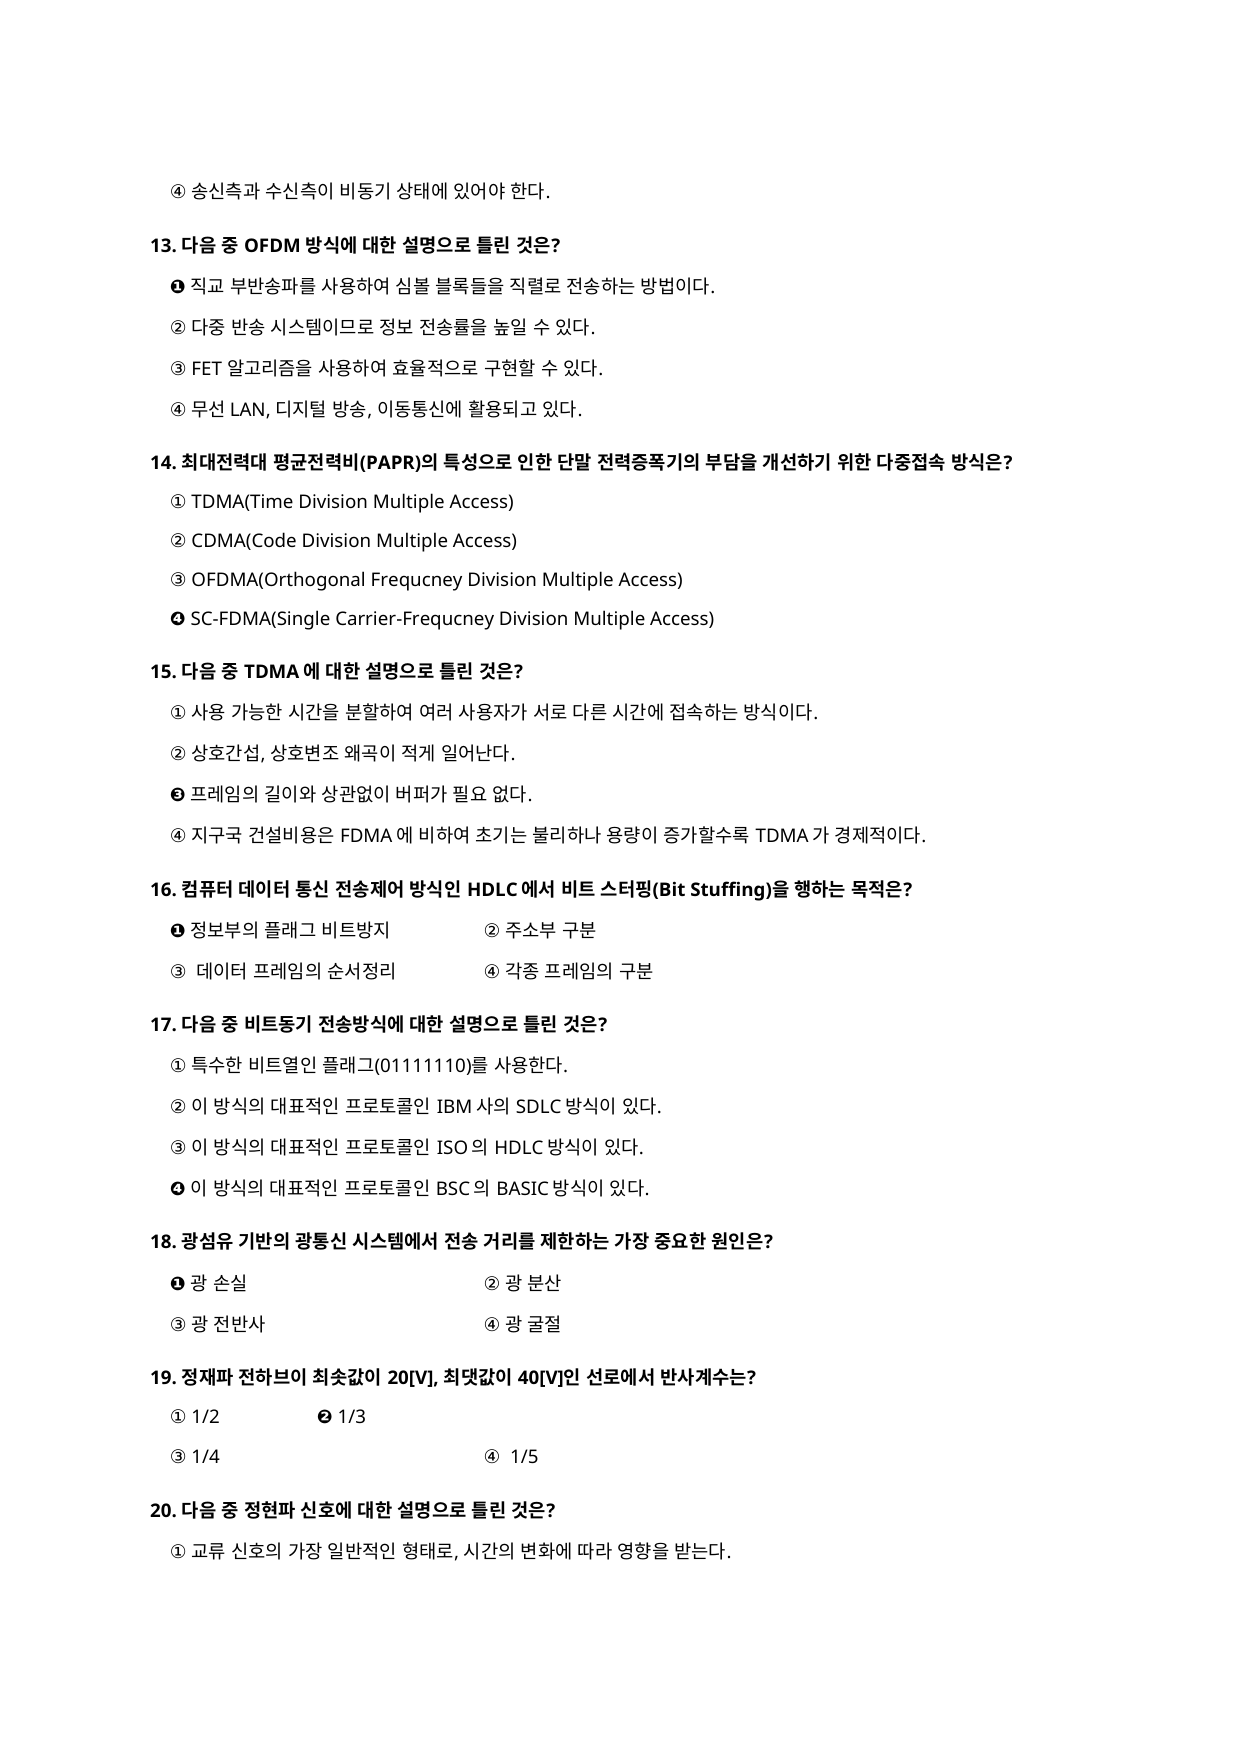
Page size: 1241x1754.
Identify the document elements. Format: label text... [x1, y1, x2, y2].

text 16. 컴퓨터 데이터 통신 전송제어 방식인 HDLC에서 비트 스터핑(Bit Stuffing)을 행하는 목적은? [150, 874, 1090, 901]
text ③ 광 전반사 ④ 광 굴절 [150, 1309, 1090, 1336]
text ❶ 직교 부반송파를 사용하여 심볼 블록들을 직렬로 전송하는 방법이다. [150, 272, 1090, 299]
text ② 이 방식의 대표적인 프로토콜인 IBM사의 SDLC방식이 있다. [150, 1092, 1090, 1119]
text ① 특수한 비트열인 플래그(01111110)를 사용한다. [150, 1051, 1090, 1078]
text ② CDMA(Code Division Multiple Access) [150, 528, 1090, 553]
text ① 사용 가능한 시간을 분할하여 여러 사용자가 서로 다른 시간에 접속하는 방식이다. [150, 698, 1090, 725]
text ④ 송신측과 수신측이 비동기 상태에 있어야 한다. [150, 177, 1090, 204]
text ① TDMA(Time Division Multiple Access) [150, 489, 1090, 514]
text ④ 지구국 건설비용은 FDMA에 비하여 초기는 불리하나 용량이 증가할수록 TDMA가 경제적이다. [150, 821, 1090, 848]
text 20. 다음 중 정현파 신호에 대한 설명으로 틀린 것은? [150, 1495, 1090, 1522]
text ❸ 프레임의 길이와 상관없이 버퍼가 필요 없다. [150, 780, 1090, 807]
text 13. 다음 중 OFDM 방식에 대한 설명으로 틀린 것은? [150, 231, 1090, 258]
text 18. 광섬유 기반의 광통신 시스템에서 전송 거리를 제한하는 가장 중요한 원인은? [150, 1227, 1090, 1254]
text ① 교류 신호의 가장 일반적인 형태로, 시간의 변화에 따라 영향을 받는다. [150, 1536, 1090, 1563]
text ① 1/2 ❷ 1/3 [150, 1404, 1090, 1429]
text ❶ 정보부의 플래그 비트방지 ② 주소부 구분 [150, 915, 1090, 942]
text 17. 다음 중 비트동기 전송방식에 대한 설명으로 틀린 것은? [150, 1010, 1090, 1037]
text ❹ SC-FDMA(Single Carrier-Frequcney Division Multiple Access) [150, 606, 1090, 631]
text ② 상호간섭, 상호변조 왜곡이 적게 일어난다. [150, 739, 1090, 766]
text ③ 1/4 ④ 1/5 [150, 1443, 1090, 1469]
text 15. 다음 중 TDMA에 대한 설명으로 틀린 것은? [150, 657, 1090, 684]
text ③ 이 방식의 대표적인 프로토콜인 ISO의 HDLC방식이 있다. [150, 1133, 1090, 1160]
text ③ OFDMA(Orthogonal Frequcney Division Multiple Access) [150, 567, 1090, 592]
text ❹ 이 방식의 대표적인 프로토콜인 BSC의 BASIC방식이 있다. [150, 1174, 1090, 1201]
text 14. 최대전력대 평균전력비(PAPR)의 특성으로 인한 단말 전력증폭기의 부담을 개선하기 위한 다중접속 방식은? [150, 448, 1090, 475]
text ③ 데이터 프레임의 순서정리 ④ 각종 프레임의 구분 [150, 956, 1090, 983]
text ❶ 광 손실 ② 광 분산 [150, 1268, 1090, 1295]
text 19. 정재파 전하브이 최솟값이 20[V], 최댓값이 40[V]인 선로에서 반사계수는? [150, 1363, 1090, 1390]
text ④ 무선LAN, 디지털 방송, 이동통신에 활용되고 있다. [150, 394, 1090, 422]
text ② 다중 반송 시스템이므로 정보 전송률을 높일 수 있다. [150, 312, 1090, 340]
text ③ FET 알고리즘을 사용하여 효율적으로 구현할 수 있다. [150, 353, 1090, 381]
